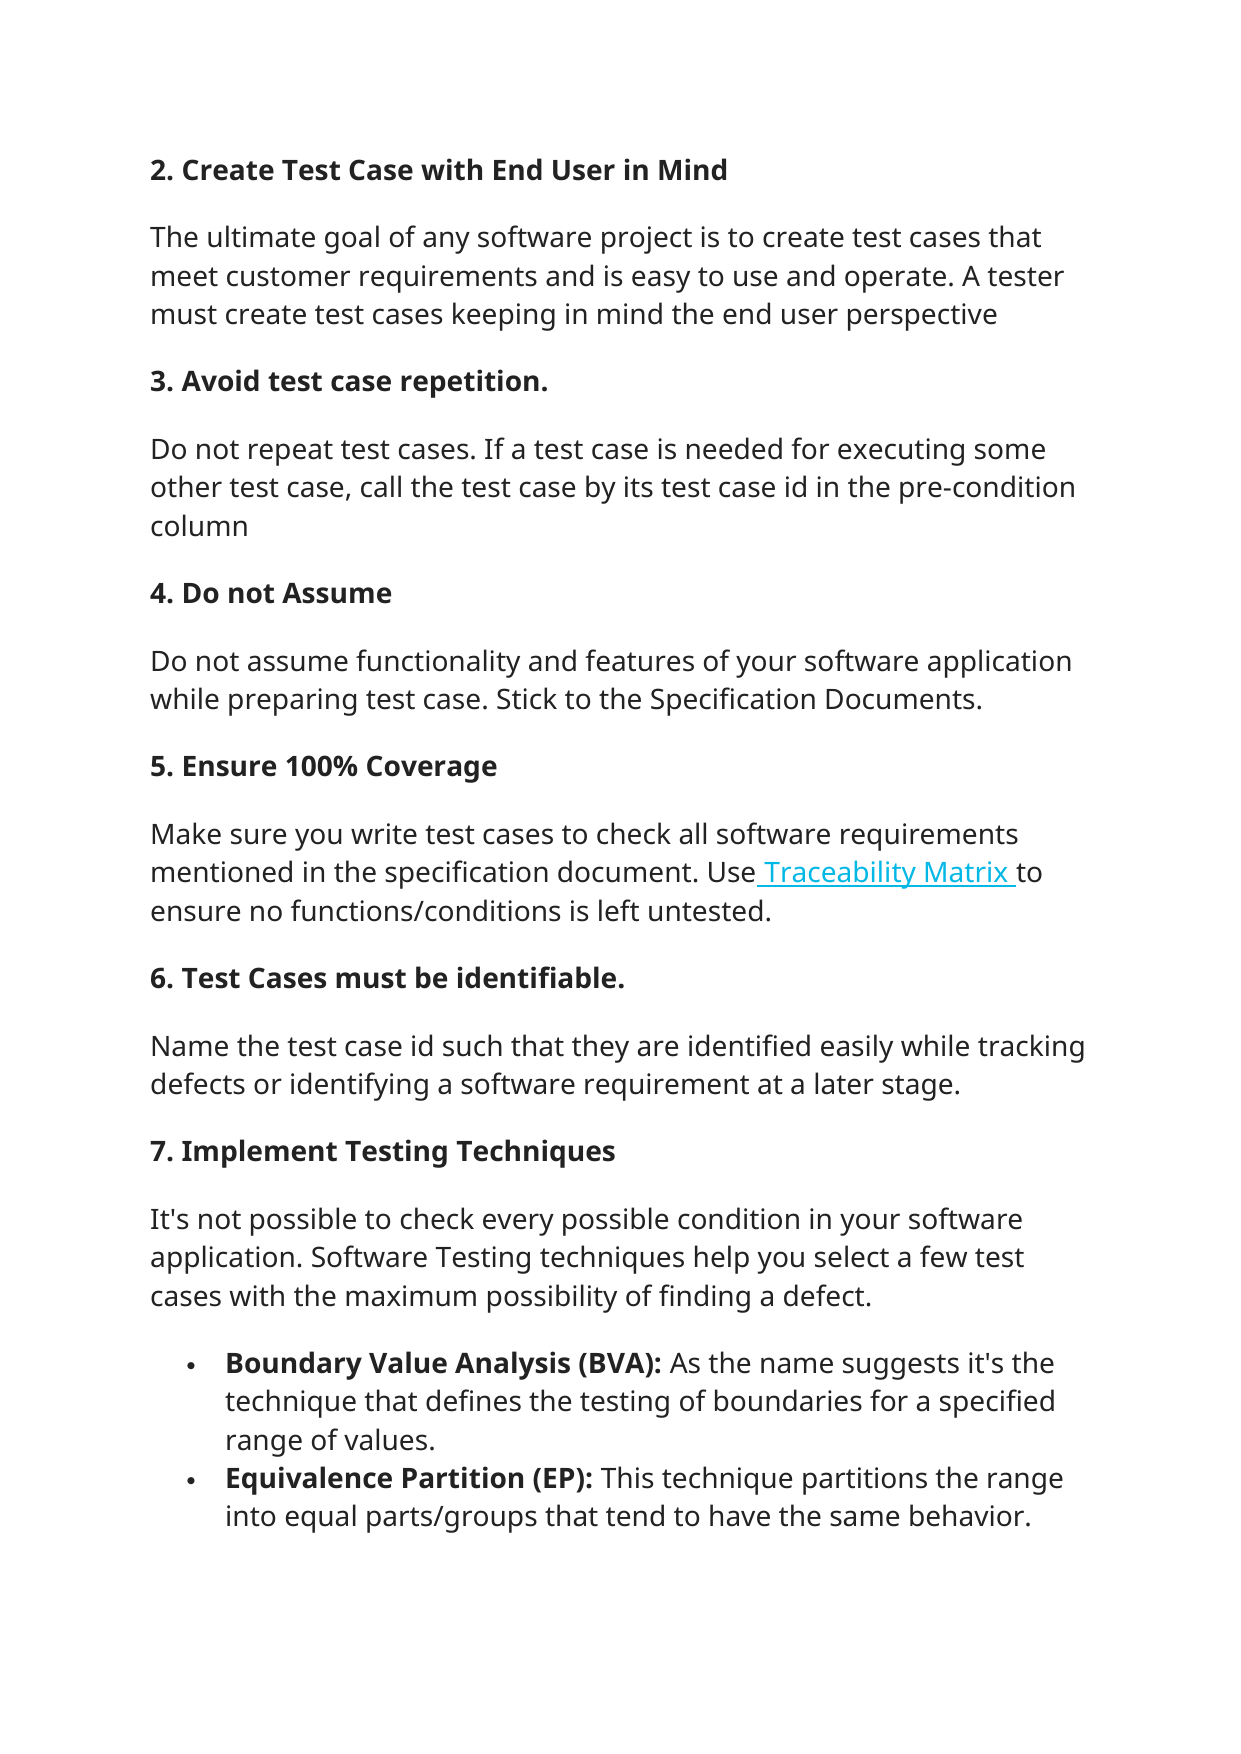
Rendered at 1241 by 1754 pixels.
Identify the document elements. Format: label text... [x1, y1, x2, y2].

text 2. Create Test Case with End User in Mind [150, 150, 1090, 188]
text Do not assume functionality and features of your software application while preparing test case. Stick to the Specification Documents. [150, 641, 1090, 717]
text 5. Ensure 100% Coverage [150, 747, 1090, 785]
text 4. Do not Assume [150, 573, 1090, 612]
text 3. Avoid test case repetition. [150, 362, 1090, 400]
text Do not repeat test cases. If a test case is needed for executing some other test case, call the test case by its test case id in the pre-condition column [150, 429, 1090, 544]
text 7. Implement Testing Techniques [150, 1132, 1090, 1170]
text The ultimate goal of any software project is to create test cases that meet customer requirements and is easy to use and operate. A tester must create test cases keeping in mind the end user perspective [150, 217, 1090, 332]
text Name the test case id such that they are identified easily while tracking defects or identifying a software requirement at a later stage. [150, 1026, 1090, 1102]
text Make sure you write test cases to check all software requirements mentioned in the specification document. Use Traceability Matrix to ensure no functions/conditions is left untested. [150, 814, 1090, 929]
text It's not possible to check every possible condition in your software application. Software Testing techniques help you select a few test cases with the maximum possibility of finding a defect. [150, 1199, 1090, 1314]
list Equivalence Partition (EP): This technique partitions the range into equal parts/groups that tend to have the same behavior. [187, 1458, 1090, 1535]
text 6. Test Cases must be identifiable. [150, 958, 1090, 997]
list Boundary Value Analysis (BVA): As the name suggests it's the technique that defines the testing of boundaries for a specified range of values. [187, 1343, 1090, 1458]
